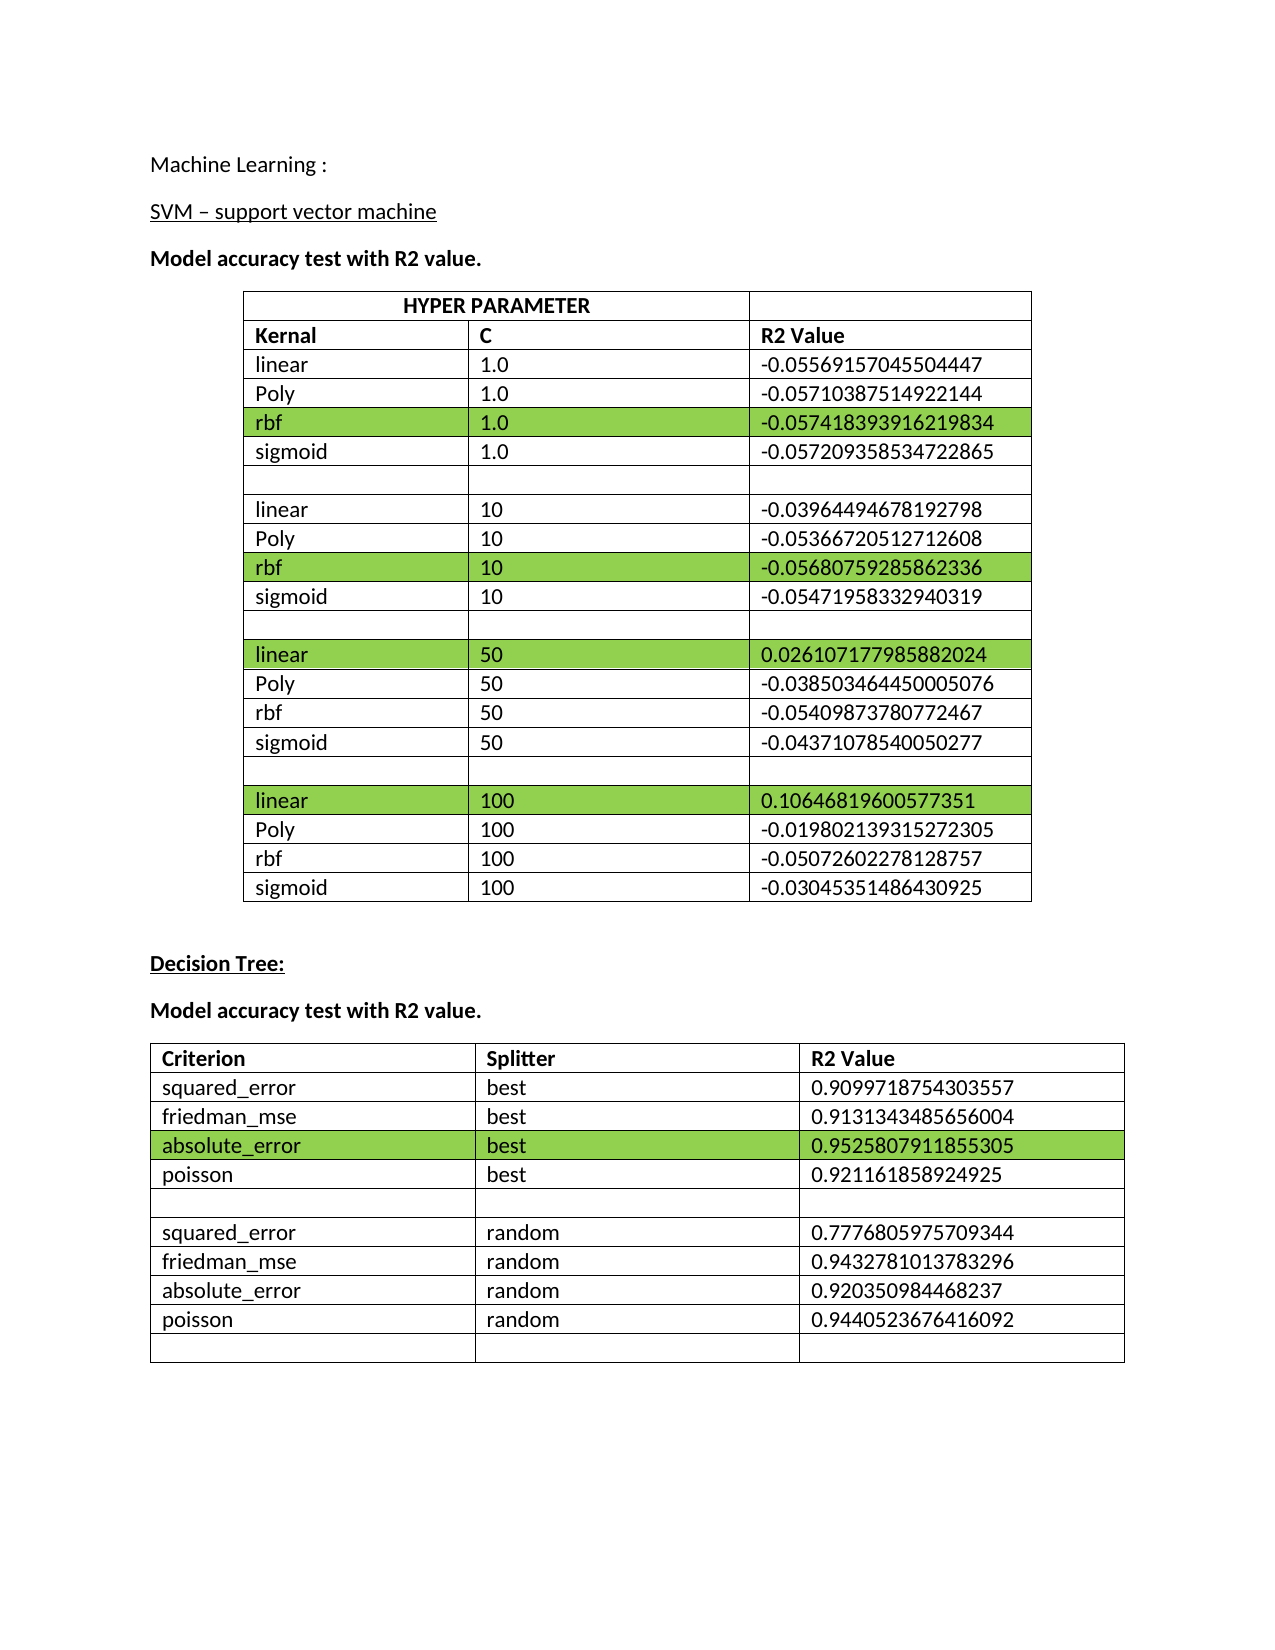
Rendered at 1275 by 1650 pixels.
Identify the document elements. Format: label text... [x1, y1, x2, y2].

table_cell rbf [244, 699, 468, 727]
table_cell rbf [244, 553, 468, 581]
table_cell -0.057418393916219834 [750, 408, 1031, 436]
table_cell linear [244, 495, 468, 523]
table_cell 10 [469, 495, 749, 523]
table_header HYPER PARAMETER [244, 292, 749, 320]
table_cell Kernal [244, 321, 468, 349]
table_cell 100 [469, 844, 749, 872]
table_cell -0.05710387514922144 [750, 379, 1031, 407]
table_cell -0.05569157045504447 [750, 350, 1031, 378]
table_cell linear [244, 786, 468, 814]
table_cell rbf [244, 408, 468, 436]
table_cell 0.9525807911855305 [800, 1131, 1124, 1159]
table_cell -0.05409873780772467 [750, 699, 1031, 727]
table_cell 0.9440523676416092 [800, 1305, 1124, 1333]
text Model accuracy test with R2 value. [150, 244, 1125, 272]
table_cell [469, 611, 749, 639]
table_cell linear [244, 640, 468, 668]
table_cell -0.019802139315272305 [750, 815, 1031, 843]
table_cell sigmoid [244, 437, 468, 465]
table_cell 50 [469, 640, 749, 668]
table_cell -0.038503464450005076 [750, 670, 1031, 697]
table_cell 1.0 [469, 350, 749, 378]
table_cell [750, 757, 1031, 785]
table_cell R2 Value [750, 321, 1031, 349]
table_cell squared_error [151, 1073, 475, 1101]
table_cell 0.7776805975709344 [800, 1218, 1124, 1246]
table_cell 50 [469, 728, 749, 756]
table_header [750, 292, 1031, 320]
table_cell 1.0 [469, 379, 749, 407]
table_cell sigmoid [244, 873, 468, 901]
table_cell Poly [244, 524, 468, 552]
table_cell [476, 1334, 799, 1362]
table_cell 50 [469, 670, 749, 697]
table_cell Poly [244, 670, 468, 697]
table_cell absolute_error [151, 1131, 475, 1159]
table_cell best [476, 1073, 799, 1101]
table_header Criterion [151, 1044, 475, 1072]
table_cell absolute_error [151, 1276, 475, 1304]
table_cell -0.05680759285862336 [750, 553, 1031, 581]
table_cell [151, 1189, 475, 1217]
table_cell random [476, 1247, 799, 1275]
table_cell [151, 1334, 475, 1362]
table_cell -0.03045351486430925 [750, 873, 1031, 901]
table_header Splitter [476, 1044, 799, 1072]
table_cell squared_error [151, 1218, 475, 1246]
text Decision Tree: [150, 949, 1125, 977]
table_cell [476, 1189, 799, 1217]
table_cell -0.05366720512712608 [750, 524, 1031, 552]
table_cell 0.9131343485656004 [800, 1102, 1124, 1130]
table_cell sigmoid [244, 728, 468, 756]
table_cell random [476, 1218, 799, 1246]
table_cell [244, 757, 468, 785]
table_cell [244, 466, 468, 494]
table_cell 0.921161858924925 [800, 1160, 1124, 1188]
table_cell random [476, 1305, 799, 1333]
table_cell -0.05072602278128757 [750, 844, 1031, 872]
table_cell 50 [469, 699, 749, 727]
table_cell 0.026107177985882024 [750, 640, 1031, 668]
table_cell 0.9099718754303557 [800, 1073, 1124, 1101]
table_cell C [469, 321, 749, 349]
table_cell sigmoid [244, 582, 468, 610]
table_header R2 Value [800, 1044, 1124, 1072]
table_cell [750, 466, 1031, 494]
table_cell 10 [469, 582, 749, 610]
table_cell -0.04371078540050277 [750, 728, 1031, 756]
table_cell [750, 611, 1031, 639]
table_cell -0.05471958332940319 [750, 582, 1031, 610]
text SVM – support vector machine [150, 197, 1125, 225]
table_cell 100 [469, 873, 749, 901]
table_cell 0.920350984468237 [800, 1276, 1124, 1304]
table_cell best [476, 1131, 799, 1159]
table_cell Poly [244, 815, 468, 843]
table_cell -0.03964494678192798 [750, 495, 1031, 523]
table_cell 100 [469, 815, 749, 843]
table_cell random [476, 1276, 799, 1304]
table_cell 100 [469, 786, 749, 814]
table_cell best [476, 1102, 799, 1130]
table_cell 0.10646819600577351 [750, 786, 1031, 814]
table_cell Poly [244, 379, 468, 407]
table_cell poisson [151, 1160, 475, 1188]
table_cell best [476, 1160, 799, 1188]
table_cell 0.9432781013783296 [800, 1247, 1124, 1275]
table_cell friedman_mse [151, 1102, 475, 1130]
table_cell -0.057209358534722865 [750, 437, 1031, 465]
table_cell [469, 757, 749, 785]
table_cell rbf [244, 844, 468, 872]
text Model accuracy test with R2 value. [150, 996, 1125, 1024]
text Machine Learning : [150, 150, 1125, 178]
table_cell 1.0 [469, 408, 749, 436]
table_cell [469, 466, 749, 494]
table_cell [800, 1334, 1124, 1362]
table_cell [244, 611, 468, 639]
table_cell linear [244, 350, 468, 378]
table_cell friedman_mse [151, 1247, 475, 1275]
table_cell poisson [151, 1305, 475, 1333]
table_cell 10 [469, 524, 749, 552]
table_cell 10 [469, 553, 749, 581]
table_cell [800, 1189, 1124, 1217]
table_cell 1.0 [469, 437, 749, 465]
